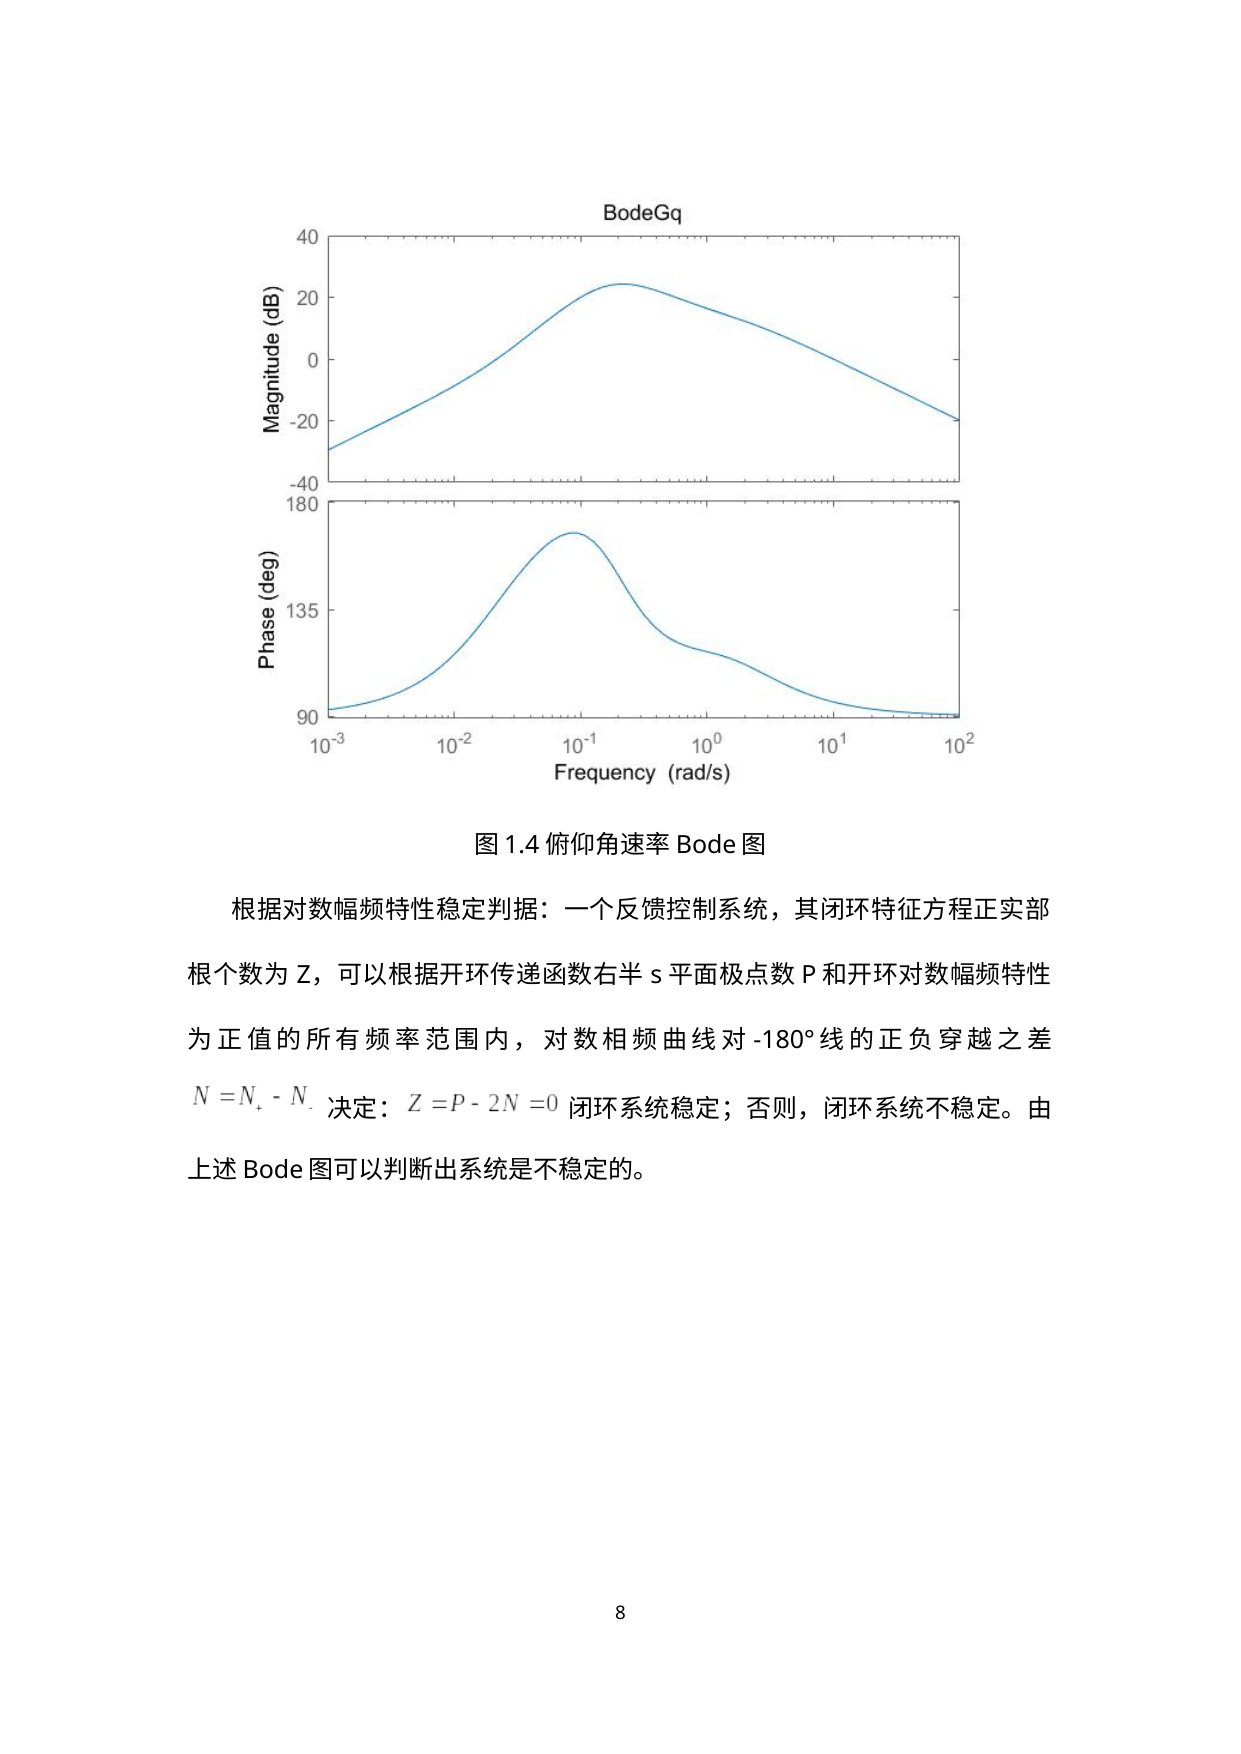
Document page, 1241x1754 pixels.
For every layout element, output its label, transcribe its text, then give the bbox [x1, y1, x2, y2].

text 根据对数幅频特性稳定判据：一个反馈控制系统，其闭环特征方程正实部根个数为 Z，可以根据开环传递函数右半s平面极点数P和开环对数幅频特性为正值的所有频率范围内，对数相频曲线对-180°线的正负穿越之差 决定： 闭环系统稳定；否则，闭环系统不稳定。由上述Bode图可以判断出系统是不稳定的。 [187, 875, 1053, 1200]
picture [201, 159, 1039, 788]
text 图1.4 俯仰角速率Bode图 [187, 810, 1053, 875]
